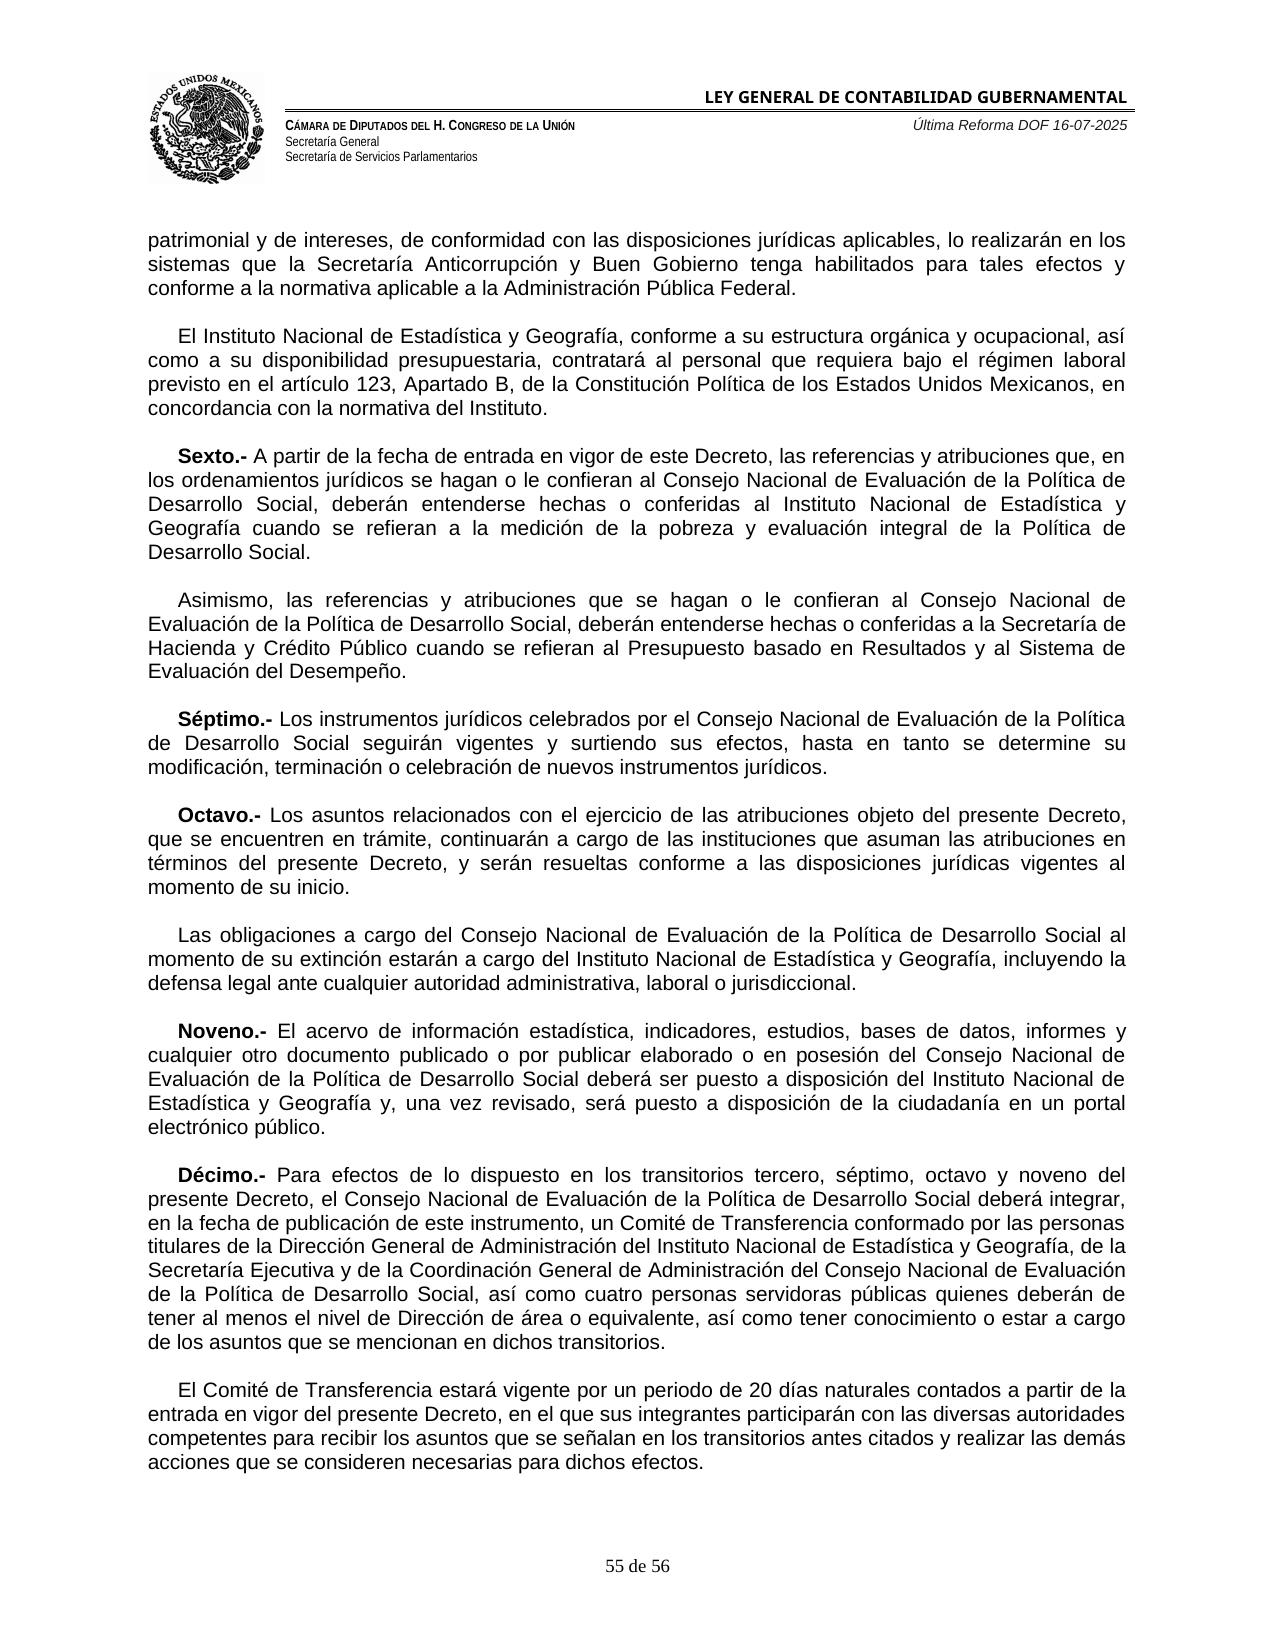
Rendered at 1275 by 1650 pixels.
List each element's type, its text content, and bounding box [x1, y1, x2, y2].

text Octavo.- Los asuntos relacionados con el ejercicio de las atribuciones objeto del presente Decreto, que se encuentren en trámite, continuarán a cargo de las instituciones que asuman las atribuciones en términos del presente Decreto, y serán resueltas conforme a las disposiciones jurídicas vigentes al momento de su inicio. [148, 803, 1127, 899]
text Décimo.- Para efectos de lo dispuesto en los transitorios tercero, séptimo, octavo y noveno del presente Decreto, el Consejo Nacional de Evaluación de la Política de Desarrollo Social deberá integrar, en la fecha de publicación de este instrumento, un Comité de Transferencia conformado por las personas titulares de la Dirección General de Administración del Instituto Nacional de Estadística y Geografía, de la Secretaría Ejecutiva y de la Coordinación General de Administración del Consejo Nacional de Evaluación de la Política de Desarrollo Social, así como cuatro personas servidoras públicas quienes deberán de tener al menos el nivel de Dirección de área o equivalente, así como tener conocimiento o estar a cargo de los asuntos que se mencionan en dichos transitorios. [148, 1162, 1127, 1354]
text Noveno.- El acervo de información estadística, indicadores, estudios, bases de datos, informes y cualquier otro documento publicado o por publicar elaborado o en posesión del Consejo Nacional de Evaluación de la Política de Desarrollo Social deberá ser puesto a disposición del Instituto Nacional de Estadística y Geografía y, una vez revisado, será puesto a disposición de la ciudadanía en un portal electrónico público. [148, 1019, 1127, 1138]
text Asimismo, las referencias y atribuciones que se hagan o le confieran al Consejo Nacional de Evaluación de la Política de Desarrollo Social, deberán entenderse hechas o conferidas a la Secretaría de Hacienda y Crédito Público cuando se refieran al Presupuesto basado en Resultados y al Sistema de Evaluación del Desempeño. [148, 587, 1127, 683]
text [148, 228, 1127, 300]
text El Comité de Transferencia estará vigente por un periodo de 20 días naturales contados a partir de la entrada en vigor del presente Decreto, en el que sus integrantes participarán con las diversas autoridades competentes para recibir los asuntos que se señalan en los transitorios antes citados y realizar las demás acciones que se consideren necesarias para dichos efectos. [148, 1378, 1127, 1474]
text El Instituto Nacional de Estadística y Geografía, conforme a su estructura orgánica y ocupacional, así como a su disponibilidad presupuestaria, contratará al personal que requiera bajo el régimen laboral previsto en el artículo 123, Apartado B, de la Constitución Política de los Estados Unidos Mexicanos, en concordancia con la normativa del Instituto. [148, 324, 1127, 420]
text Séptimo.- Los instrumentos jurídicos celebrados por el Consejo Nacional de Evaluación de la Política de Desarrollo Social seguirán vigentes y surtiendo sus efectos, hasta en tanto se determine su modificación, terminación o celebración de nuevos instrumentos jurídicos. [148, 707, 1127, 779]
text Sexto.- A partir de la fecha de entrada en vigor de este Decreto, las referencias y atribuciones que, en los ordenamientos jurídicos se hagan o le confieran al Consejo Nacional de Evaluación de la Política de Desarrollo Social, deberán entenderse hechas o conferidas al Instituto Nacional de Estadística y Geografía cuando se refieran a la medición de la pobreza y evaluación integral de la Política de Desarrollo Social. [148, 444, 1127, 563]
text Las obligaciones a cargo del Consejo Nacional de Evaluación de la Política de Desarrollo Social al momento de su extinción estarán a cargo del Instituto Nacional de Estadística y Geografía, incluyendo la defensa legal ante cualquier autoridad administrativa, laboral o jurisdiccional. [148, 923, 1127, 995]
